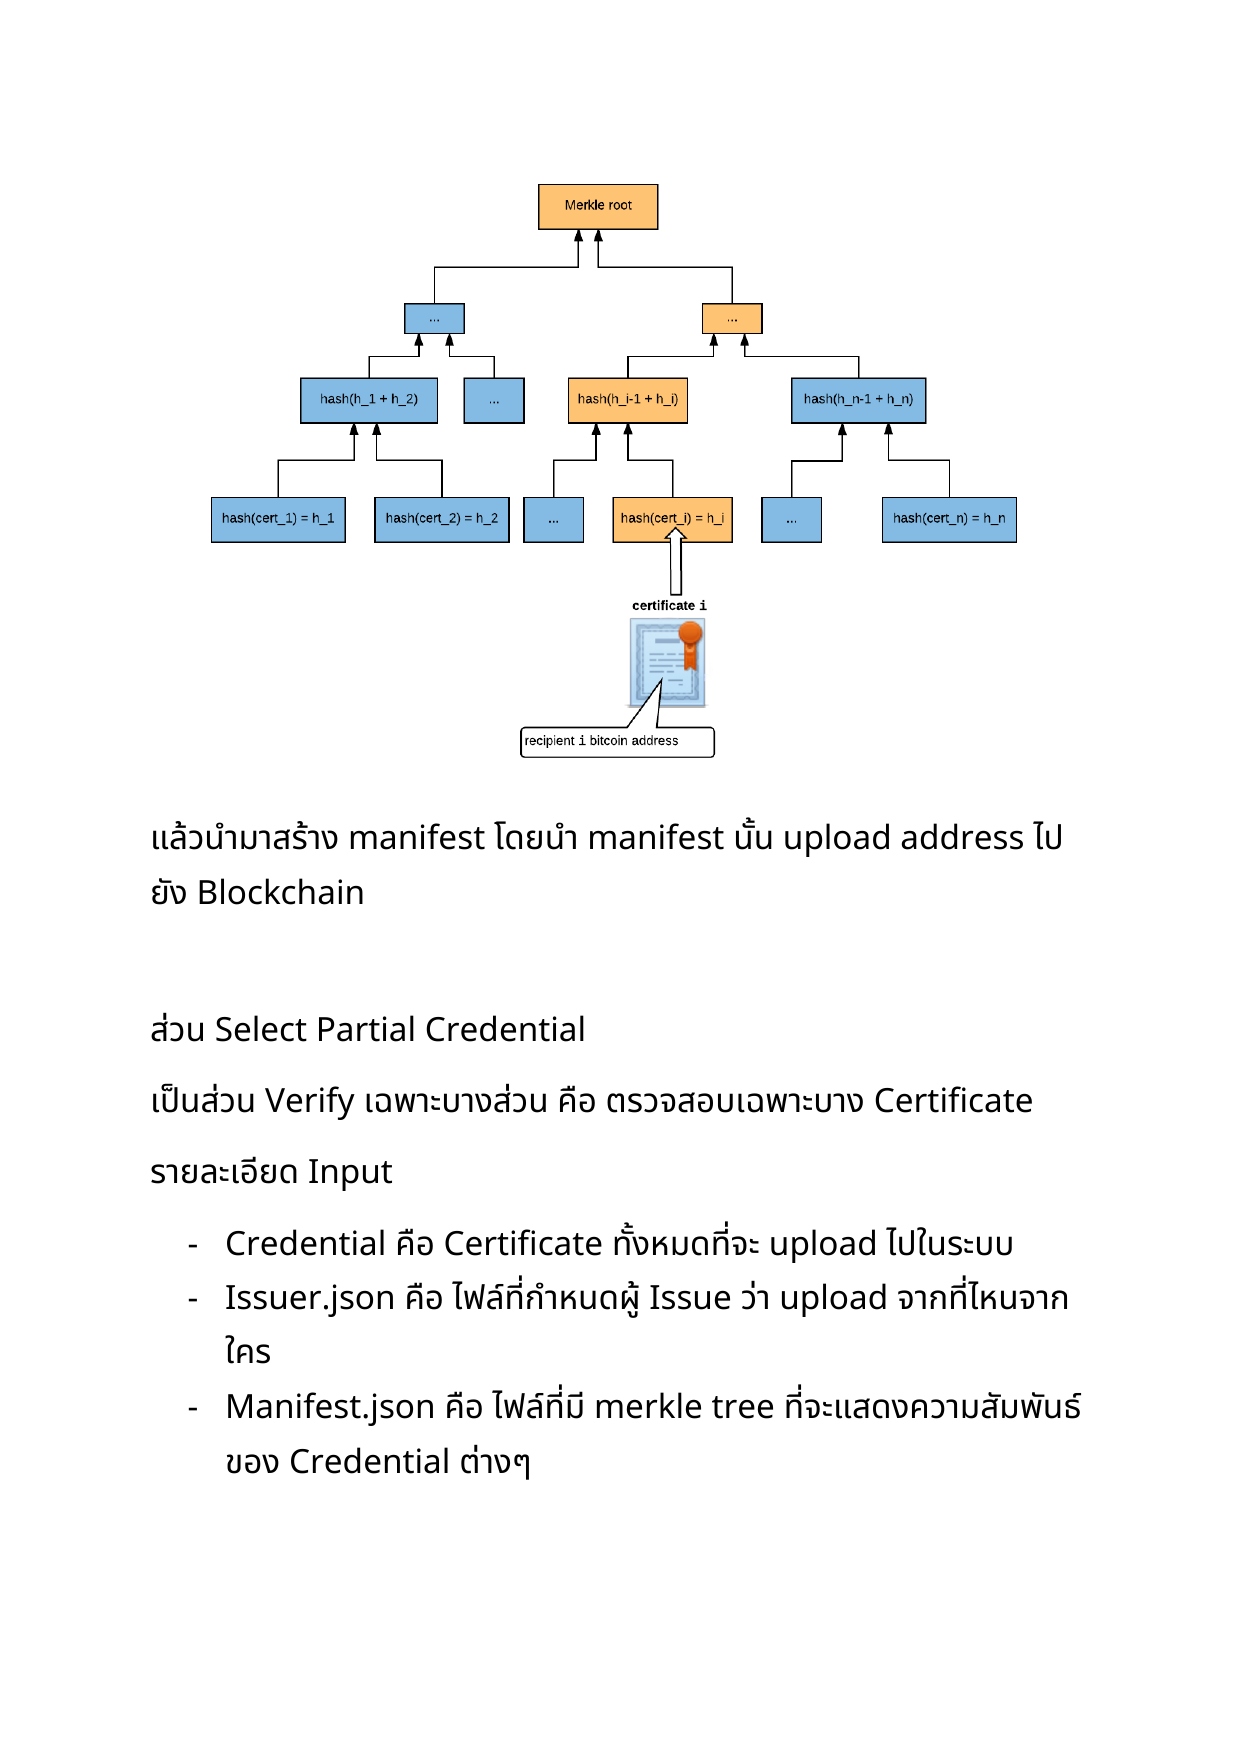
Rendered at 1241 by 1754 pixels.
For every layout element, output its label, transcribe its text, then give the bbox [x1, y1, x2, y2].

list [187, 1274, 1090, 1379]
text แล้วนำมาสร้าง manifest โดยนำ manifest นั้น upload address ไปยัง Blockchain [150, 814, 1090, 919]
text รายละเอียด Input [150, 1148, 1090, 1199]
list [187, 1219, 1090, 1270]
picture [150, 150, 1089, 796]
text เป็นส่วน Verify เฉพาะบางส่วน คือ ตรวจสอบเฉพาะบาง Certificate [150, 1077, 1090, 1127]
list Manifest.json คือ ไฟล์ที่มี merkle tree ที่จะแสดงความสัมพันธ์ของ Credential ต่างๆ [187, 1383, 1090, 1488]
text ส่วน Select Partial Credential [150, 1006, 1090, 1056]
